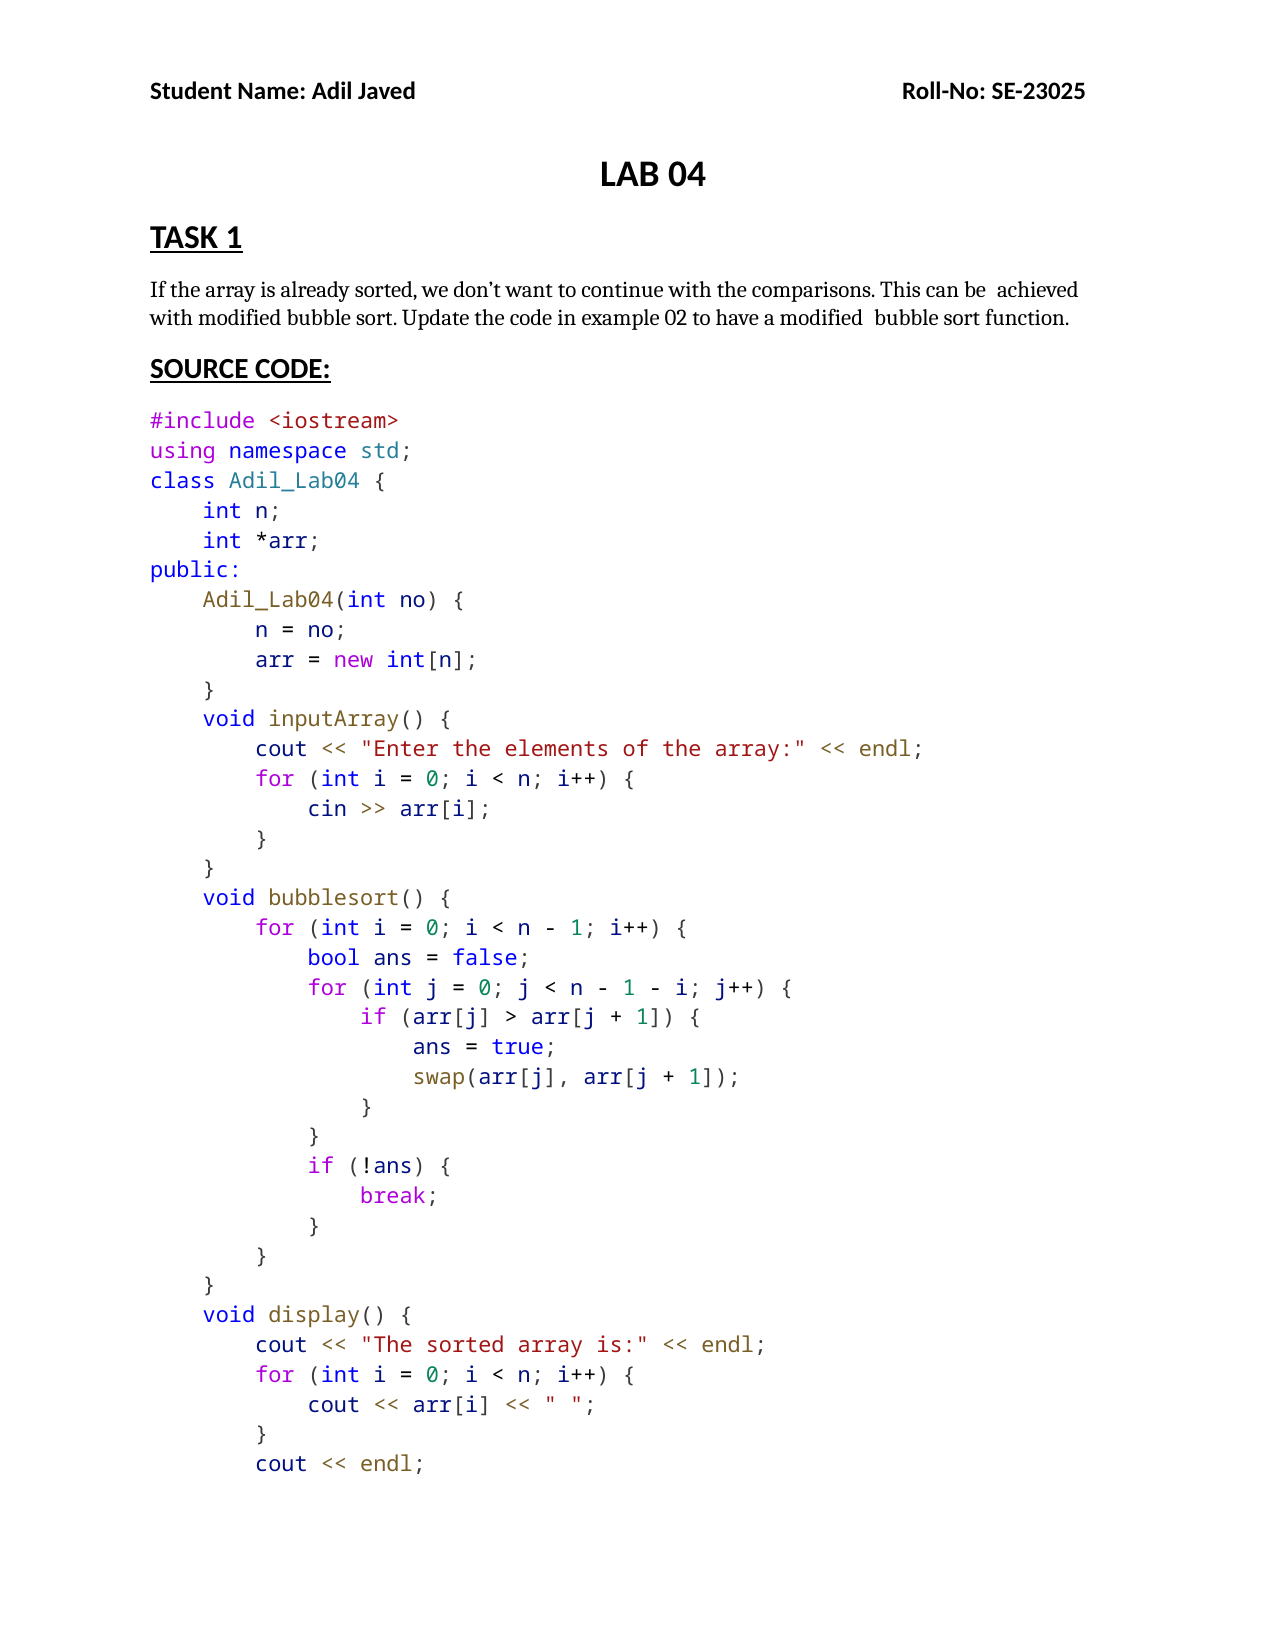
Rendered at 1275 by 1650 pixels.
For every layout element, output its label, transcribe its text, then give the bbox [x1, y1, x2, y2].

text #include <iostream> [150, 405, 1125, 435]
text int n; [150, 495, 1125, 524]
text break; [150, 1180, 1125, 1210]
text for (int j = 0; j < n - 1 - i; j++) { [150, 971, 1125, 1001]
text for (int i = 0; i < n; i++) { [150, 763, 1125, 793]
text n = no; [150, 614, 1125, 644]
text } [150, 1210, 1125, 1239]
text using namespace std; [150, 435, 1125, 465]
text } [150, 822, 1125, 852]
text SOURCE CODE: [150, 350, 1125, 386]
text arr = new int[n]; [150, 644, 1125, 673]
text bool ans = false; [150, 942, 1125, 971]
text cout << "The sorted array is:" << endl; [150, 1329, 1125, 1359]
text for (int i = 0; i < n - 1; i++) { [150, 912, 1125, 942]
text ans = true; [150, 1031, 1125, 1061]
text } [150, 1269, 1125, 1299]
text If the array is already sorted, we don’t want to continue with the comparisons. This can be achieved with modified bubble sort. Update the code in example 02 to have a modified bubble sort function. [150, 277, 1125, 332]
text if (arr[j] > arr[j + 1]) { [150, 1001, 1125, 1031]
text void inputArray() { [150, 703, 1125, 733]
text } [150, 1418, 1125, 1448]
text } [150, 1120, 1125, 1150]
text cin >> arr[i]; [150, 793, 1125, 822]
text for (int i = 0; i < n; i++) { [150, 1359, 1125, 1388]
text if (!ans) { [150, 1150, 1125, 1180]
text void bubblesort() { [150, 882, 1125, 912]
text } [150, 673, 1125, 703]
text int *arr; [150, 524, 1125, 554]
text cout << "Enter the elements of the array:" << endl; [150, 733, 1125, 763]
text } [150, 852, 1125, 882]
text TASK 1 [150, 216, 1125, 257]
text class Adil_Lab04 { [150, 465, 1125, 495]
text public: [150, 554, 1125, 584]
text void display() { [150, 1299, 1125, 1329]
text swap(arr[j], arr[j + 1]); [150, 1061, 1125, 1091]
text cout << endl; [150, 1448, 1125, 1478]
text } [150, 1091, 1125, 1120]
text cout << arr[i] << " "; [150, 1388, 1125, 1418]
text LAB 04 [150, 150, 1125, 196]
text } [150, 1239, 1125, 1269]
text Adil_Lab04(int no) { [150, 584, 1125, 614]
